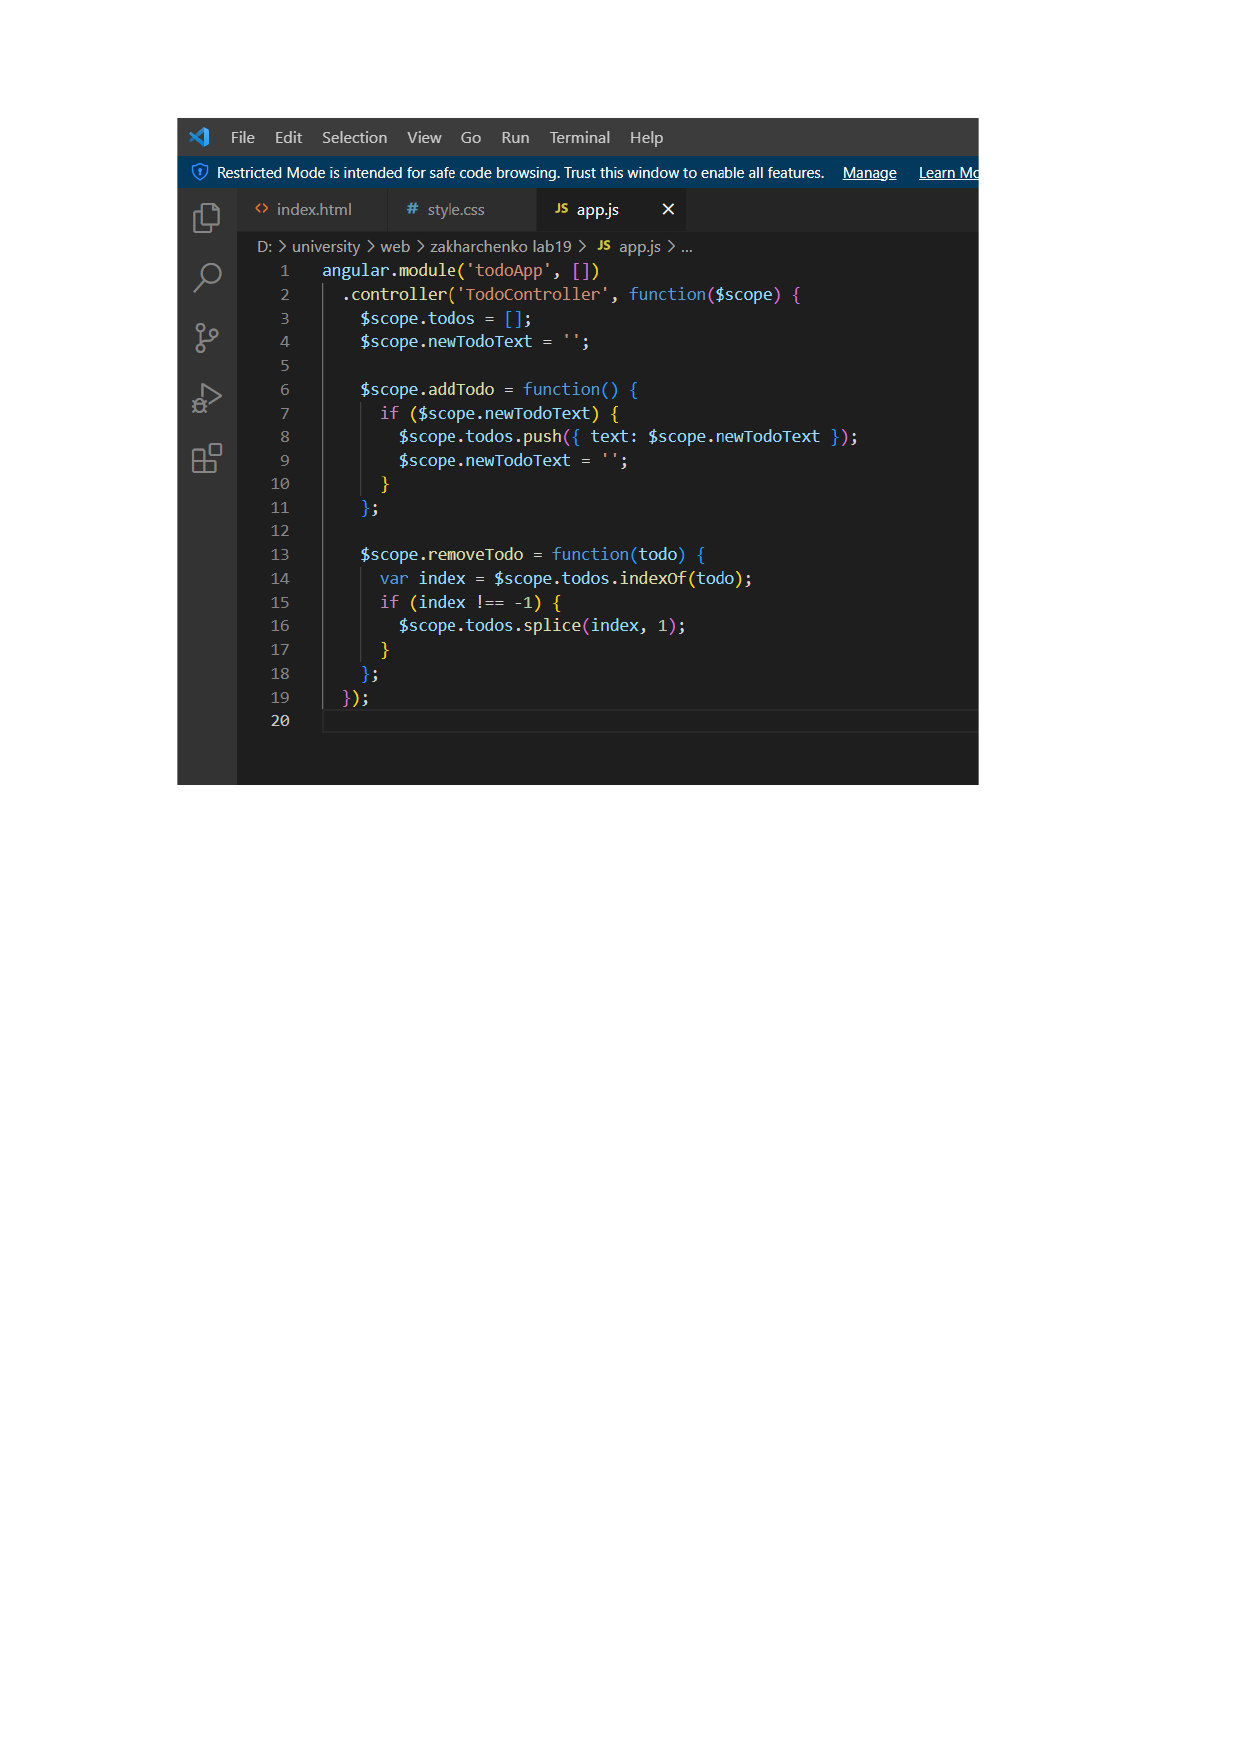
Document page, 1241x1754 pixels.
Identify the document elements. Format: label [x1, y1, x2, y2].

picture [177, 118, 979, 785]
